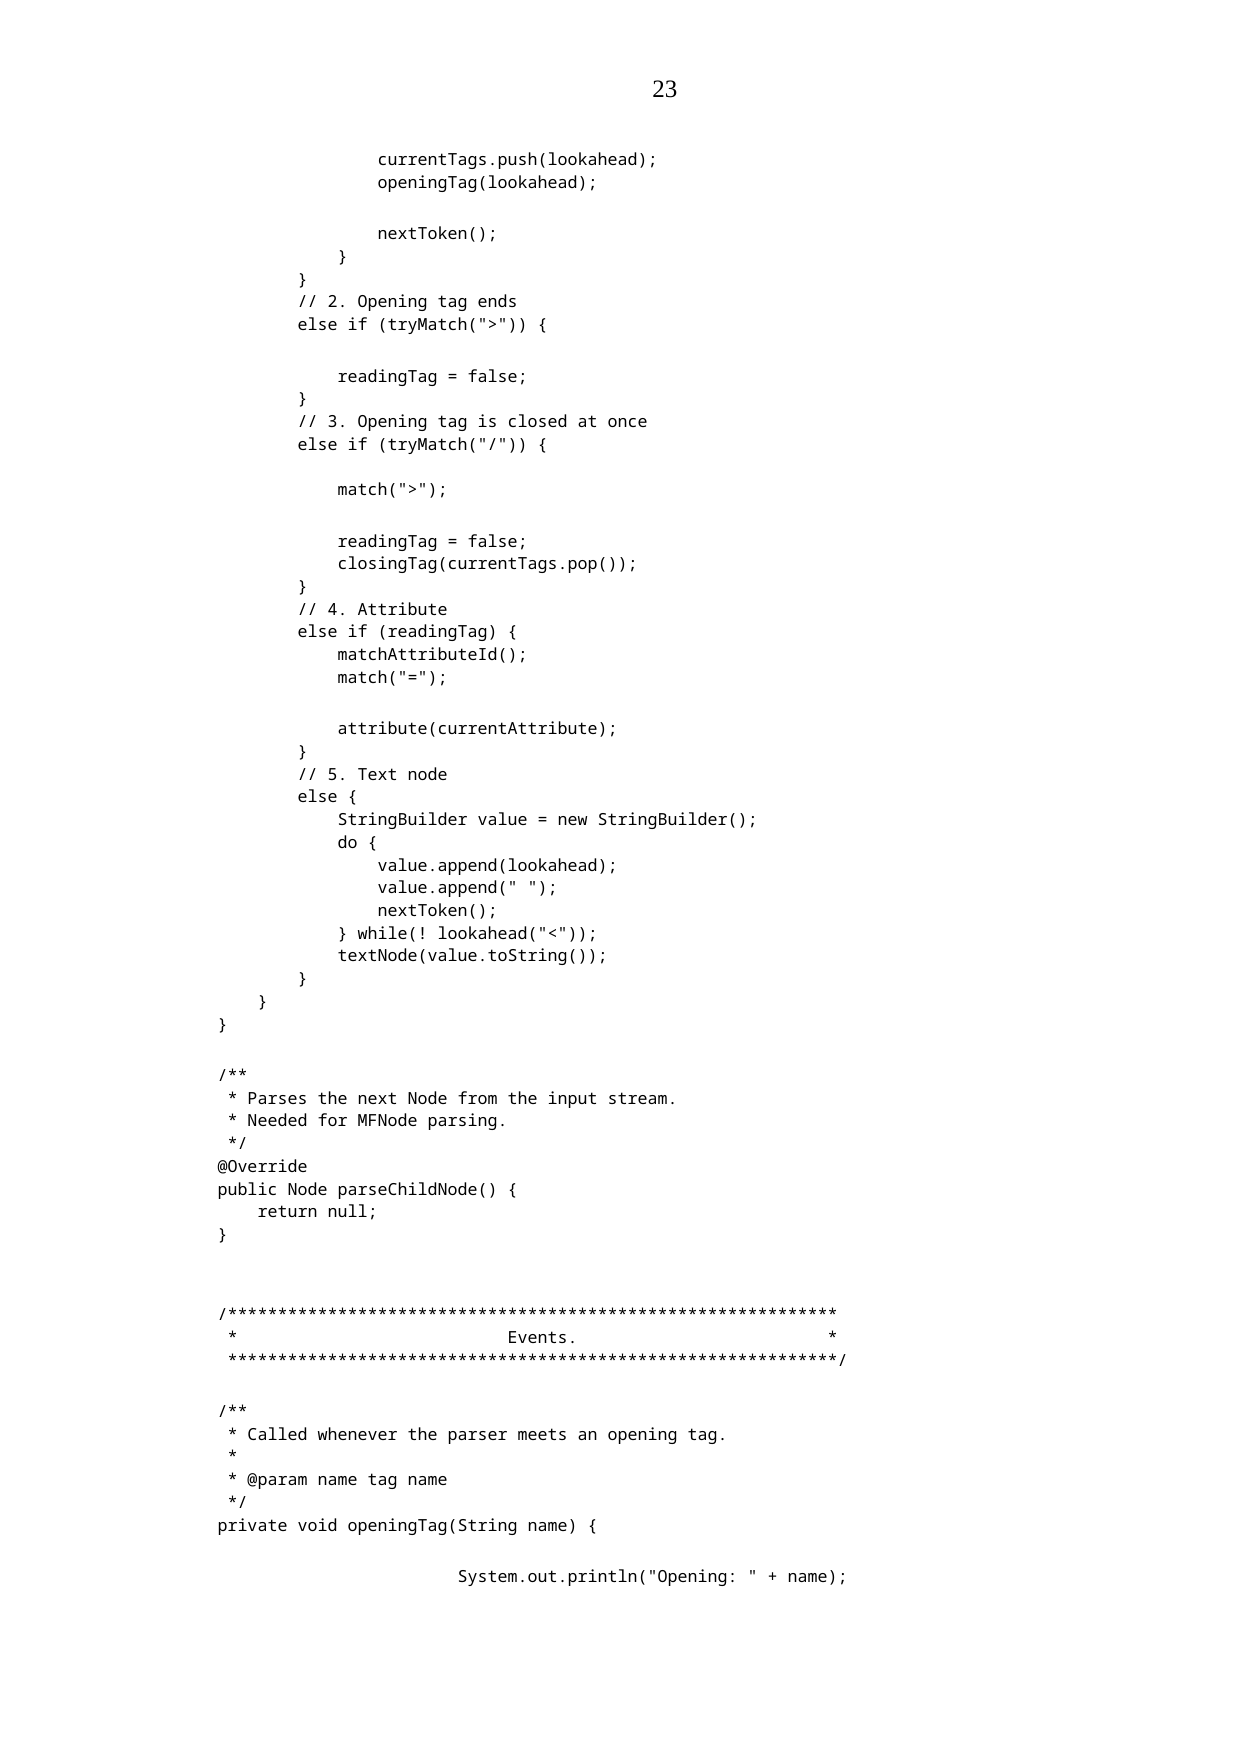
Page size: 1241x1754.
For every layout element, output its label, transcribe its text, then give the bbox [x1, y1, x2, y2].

text openingTag(lookahead); [177, 170, 1196, 193]
text } [177, 739, 1196, 762]
text System.out.println("Opening: " + name); [177, 1564, 1196, 1587]
text value.append(lookahead); [177, 853, 1196, 876]
text // 4. Attribute [177, 597, 1196, 620]
text } [177, 387, 1196, 409]
text private void openingTag(String name) { [177, 1513, 1196, 1536]
text else if (tryMatch(">")) { [177, 313, 1196, 335]
text nextToken(); [177, 222, 1196, 244]
text value.append(" "); [177, 876, 1196, 898]
text } [177, 267, 1196, 290]
text nextToken(); [177, 898, 1196, 921]
text attribute(currentAttribute); [177, 717, 1196, 739]
text readingTag = false; [177, 364, 1196, 387]
text } [177, 967, 1196, 989]
text do { [177, 830, 1196, 853]
text * Called whenever the parser meets an opening tag. [177, 1422, 1196, 1445]
text else if (tryMatch("/")) { [177, 432, 1196, 455]
text } [177, 244, 1196, 267]
text currentTags.push(lookahead); [177, 148, 1196, 170]
text * @param name tag name [177, 1468, 1196, 1490]
text */ [177, 1490, 1196, 1513]
text } [177, 574, 1196, 597]
text } [177, 989, 1196, 1012]
text * Events. * [177, 1325, 1196, 1348]
text } [177, 1222, 1196, 1245]
text * [177, 1445, 1196, 1468]
text matchAttributeId(); [177, 643, 1196, 665]
text } while(! lookahead("<")); [177, 921, 1196, 944]
text else { [177, 785, 1196, 808]
text *************************************************************/ [177, 1348, 1196, 1371]
text @Override [177, 1154, 1196, 1177]
text /** [177, 1399, 1196, 1422]
text readingTag = false; [177, 529, 1196, 552]
text StringBuilder value = new StringBuilder(); [177, 808, 1196, 830]
text public Node parseChildNode() { [177, 1177, 1196, 1200]
text } [177, 1012, 1196, 1035]
text else if (readingTag) { [177, 620, 1196, 643]
text * Needed for MFNode parsing. [177, 1109, 1196, 1132]
text // 3. Opening tag is closed at once [177, 409, 1196, 432]
text return null; [177, 1200, 1196, 1222]
text // 5. Text node [177, 762, 1196, 785]
text closingTag(currentTags.pop()); [177, 552, 1196, 574]
text textNode(value.toString()); [177, 944, 1196, 967]
text match("="); [177, 665, 1196, 688]
text * Parses the next Node from the input stream. [177, 1086, 1196, 1109]
text */ [177, 1132, 1196, 1154]
text match(">"); [177, 478, 1196, 500]
text // 2. Opening tag ends [177, 290, 1196, 313]
text /** [177, 1063, 1196, 1086]
text /************************************************************* [177, 1303, 1196, 1325]
